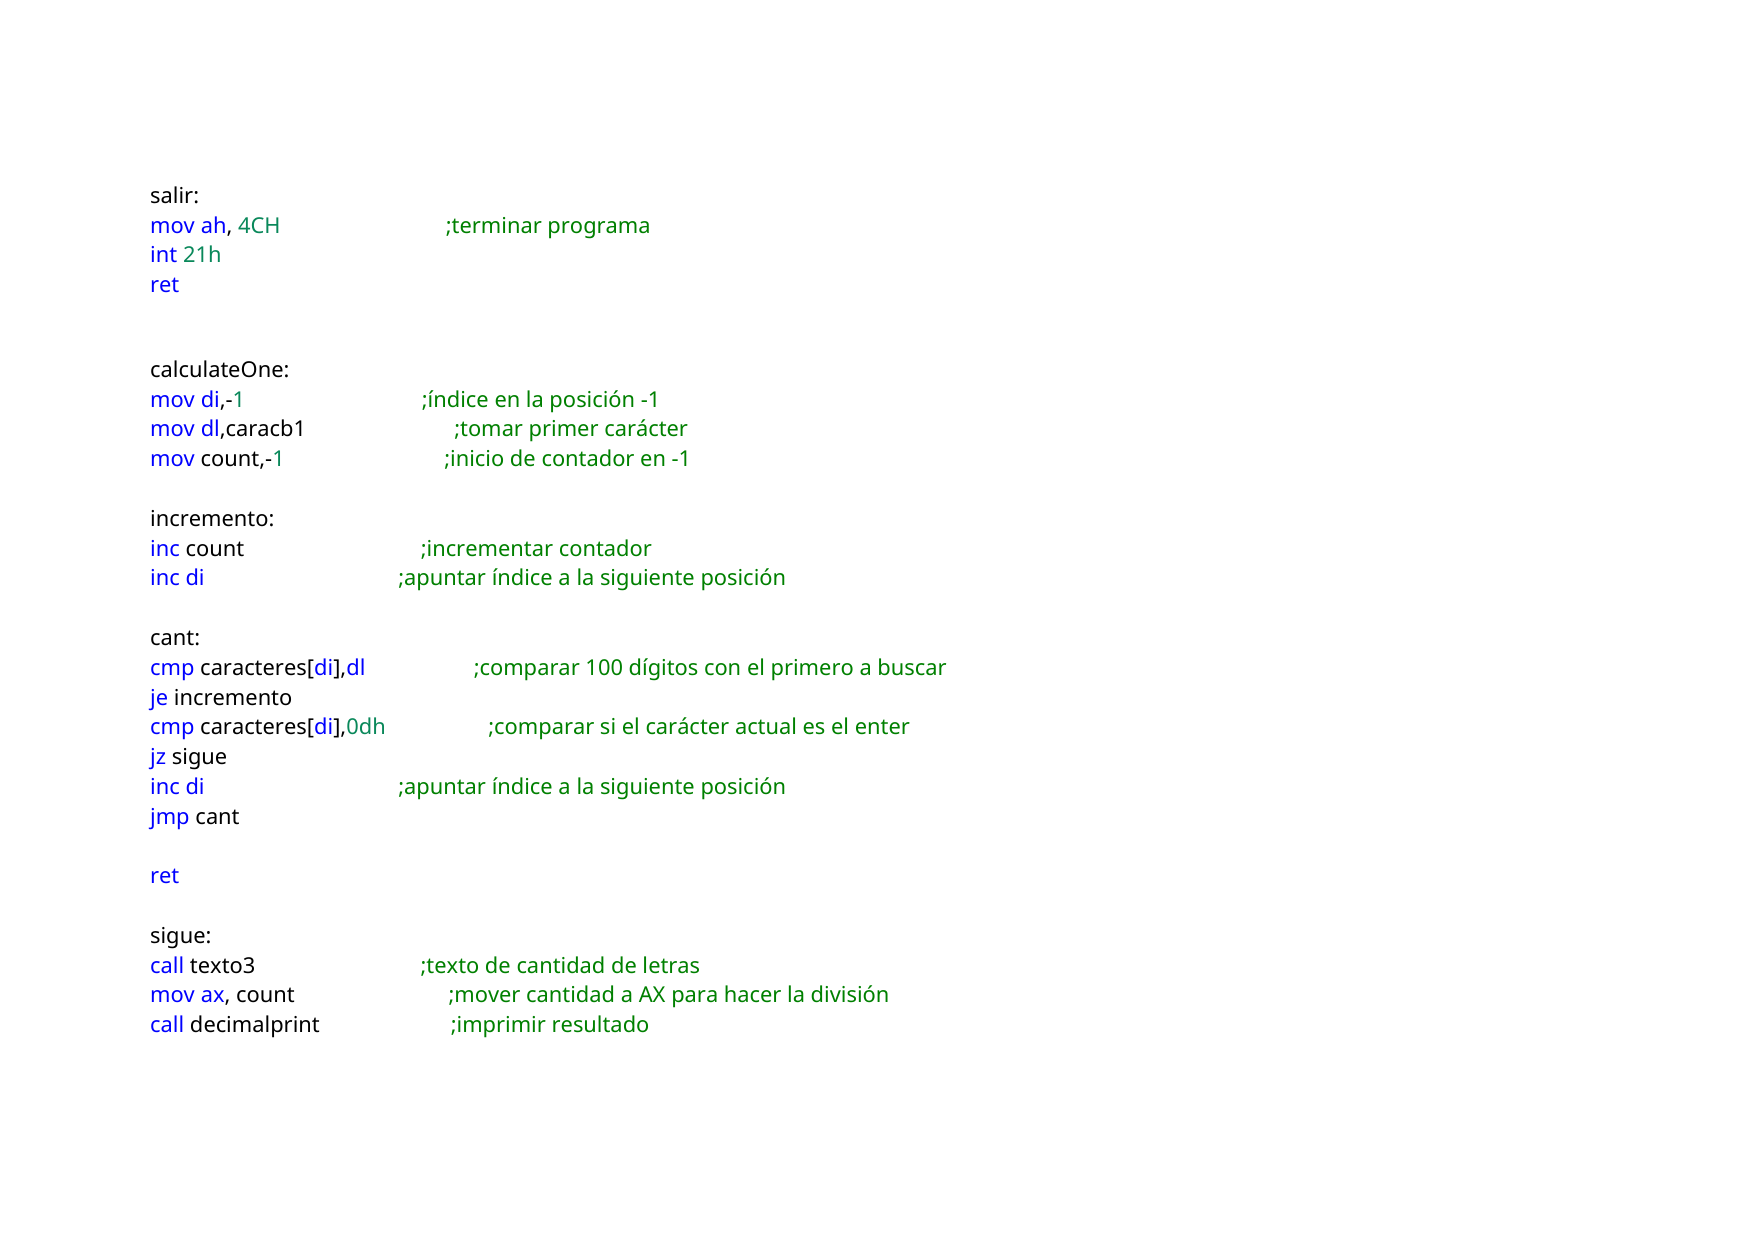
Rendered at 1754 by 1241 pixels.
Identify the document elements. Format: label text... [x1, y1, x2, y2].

text inc di ;apuntar índice a la siguiente posición [150, 771, 1604, 801]
text jz sigue [150, 741, 1604, 771]
text inc count ;incrementar contador [150, 532, 1604, 562]
text mov count,-1 ;inicio de contador en -1 [150, 443, 1604, 473]
text incremento: [150, 503, 1604, 532]
text jmp cant [150, 801, 1604, 830]
text cmp caracteres[di],0dh ;comparar si el carácter actual es el enter [150, 711, 1604, 741]
text cant: [150, 622, 1604, 652]
text mov di,-1 ;índice en la posición -1 [150, 383, 1604, 413]
text call decimalprint ;imprimir resultado [150, 1009, 1604, 1039]
text cmp caracteres[di],dl ;comparar 100 dígitos con el primero a buscar [150, 652, 1604, 681]
text ret [150, 860, 1604, 890]
text mov ah, 4CH ;terminar programa [150, 209, 1604, 239]
text salir: [150, 180, 1604, 209]
text int 21h [150, 239, 1604, 269]
text mov dl,caracb1 ;tomar primer carácter [150, 413, 1604, 443]
text calculateOne: [150, 354, 1604, 383]
text inc di ;apuntar índice a la siguiente posición [150, 562, 1604, 592]
text je incremento [150, 681, 1604, 711]
text mov ax, count ;mover cantidad a AX para hacer la división [150, 979, 1604, 1009]
text call texto3 ;texto de cantidad de letras [150, 949, 1604, 979]
text ret [150, 269, 1604, 299]
text sigue: [150, 920, 1604, 949]
